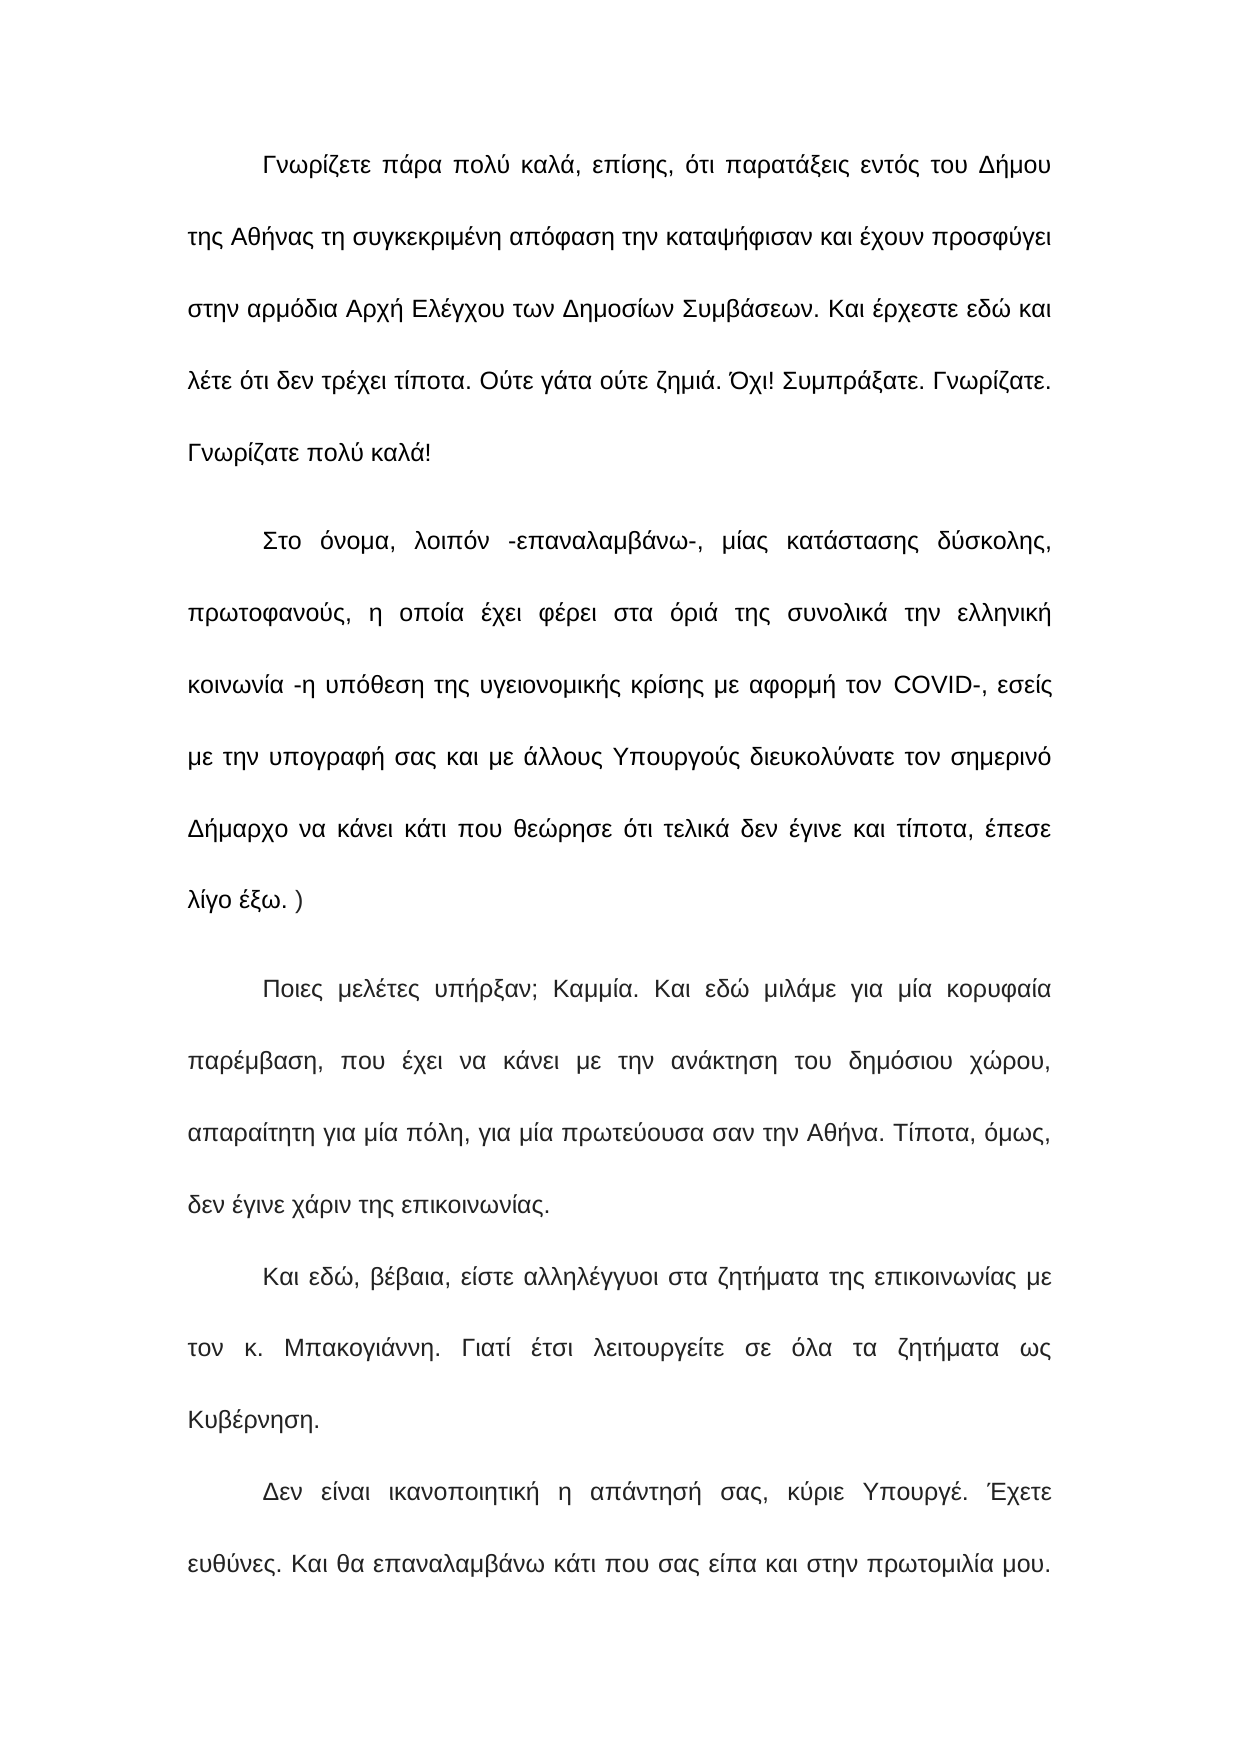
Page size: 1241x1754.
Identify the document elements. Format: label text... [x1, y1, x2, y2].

text Γνωρίζετε πάρα πολύ καλά, επίσης, ότι παρατάξεις εντός του Δήμου της Αθήνας τη συγκεκριμένη απόφαση την καταψήφισαν και έχουν προσφύγει στην αρμόδια Αρχή Ελέγχου των Δημοσίων Συμβάσεων. Και έρχεστε εδώ και λέτε ότι δεν τρέχει τίποτα. Ούτε γάτα ούτε ζημιά. Όχι! Συμπράξατε. Γνωρίζατε. Γνωρίζατε πολύ καλά! [187, 150, 1053, 466]
text Ποιες μελέτες υπήρξαν; Καμμία. Και εδώ μιλάμε για μία κορυφαία παρέμβαση, που έχει να κάνει με την ανάκτηση του δημόσιου χώρου, απαραίτητη για μία πόλη, για μία πρωτεύουσα σαν την Αθήνα. Τίποτα, όμως, δεν έγινε χάριν της επικοινωνίας. [187, 974, 1053, 1218]
text Και εδώ, βέβαια, είστε αλληλέγγυοι στα ζητήματα της επικοινωνίας με τον κ. Μπακογιάννη. Γιατί έτσι λειτουργείτε σε όλα τα ζητήματα ως Κυβέρνηση. [187, 1261, 1053, 1343]
text Και εδώ, βέβαια, είστε αλληλέγγυοι στα ζητήματα της επικοινωνίας με τον κ. Μπακογιάννη. Γιατί έτσι λειτουργείτε σε όλα τα ζητήματα ως Κυβέρνηση. [187, 1345, 1053, 1434]
text Στο όνομα, λοιπόν -επαναλαμβάνω-, μίας κατάστασης δύσκολης, πρωτοφανούς, η οποία έχει φέρει στα όριά της συνολικά την ελληνική κοινωνία -η υπόθεση της υγειονομικής κρίσης με αφορμή τον COVID-, εσείς με την υπογραφή σας και με άλλους Υπουργούς διευκολύνατε τον σημερινό Δήμαρχο να κάνει κάτι που θεώρησε ότι τελικά δεν έγινε και τίποτα, έπεσε λίγο έξω. ) [187, 526, 1053, 914]
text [187, 1477, 1053, 1578]
